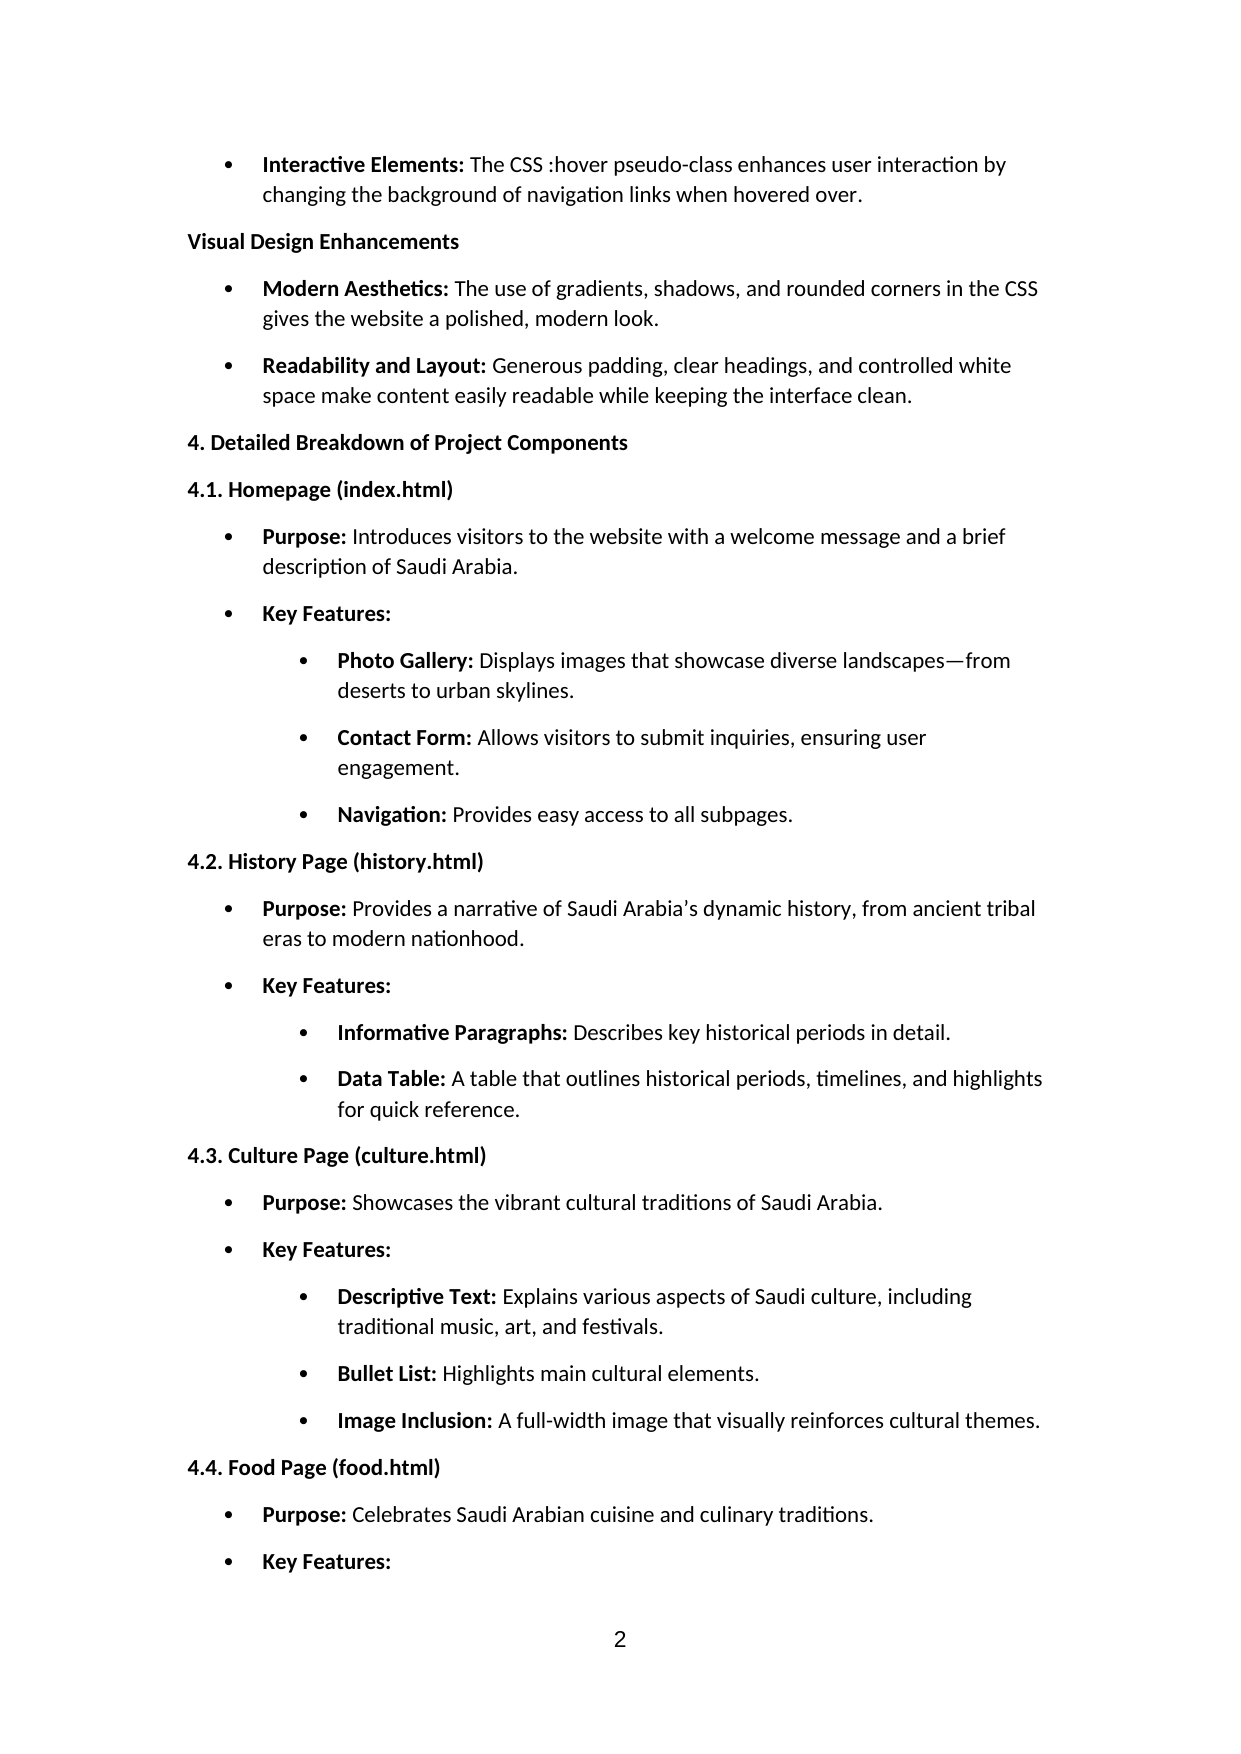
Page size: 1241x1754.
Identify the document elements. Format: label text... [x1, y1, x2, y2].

list Photo Gallery: Displays images that showcase diverse landscapes—from deserts to urban skylines. [300, 646, 1053, 704]
list Contact Form: Allows visitors to submit inquiries, ensuring user engagement. [300, 723, 1053, 781]
text 4.4. Food Page (food.html) [187, 1453, 1053, 1481]
list Purpose: Introduces visitors to the website with a welcome message and a brief description of Saudi Arabia. [225, 522, 1053, 580]
list Key Features: [225, 1547, 1053, 1575]
list Data Table: A table that outlines historical periods, timelines, and highlights for quick reference. [300, 1064, 1053, 1123]
text Visual Design Enhancements [187, 227, 1053, 255]
list Informative Paragraphs: Describes key historical periods in detail. [300, 1018, 1053, 1046]
list Modern Aesthetics: The use of gradients, shadows, and rounded corners in the CSS gives the website a polished, modern look. [225, 274, 1053, 332]
list Purpose: Provides a narrative of Saudi Arabia’s dynamic history, from ancient tribal eras to modern nationhood. [225, 894, 1053, 952]
list Interactive Elements: The CSS :hover pseudo-class enhances user interaction by changing the background of navigation links when hovered over. [225, 150, 1053, 208]
text 4.3. Culture Page (culture.html) [187, 1142, 1053, 1170]
text 4.1. Homepage (index.html) [187, 475, 1053, 503]
list Purpose: Celebrates Saudi Arabian cuisine and culinary traditions. [225, 1500, 1053, 1528]
list Navigation: Provides easy access to all subpages. [300, 800, 1053, 828]
list Key Features: [225, 1235, 1053, 1263]
list Descriptive Text: Explains various aspects of Saudi culture, including traditional music, art, and festivals. [300, 1282, 1053, 1341]
list Purpose: Showcases the vibrant cultural traditions of Saudi Arabia. [225, 1188, 1053, 1217]
list Image Inclusion: A full-width image that visually reinforces cultural themes. [300, 1406, 1053, 1434]
text 4. Detailed Breakdown of Project Components [187, 428, 1053, 456]
list Bullet List: Highlights main cultural elements. [300, 1359, 1053, 1387]
list Key Features: [225, 599, 1053, 627]
list Key Features: [225, 971, 1053, 999]
text 4.2. History Page (history.html) [187, 847, 1053, 875]
list Readability and Layout: Generous padding, clear headings, and controlled white space make content easily readable while keeping the interface clean. [225, 351, 1053, 409]
